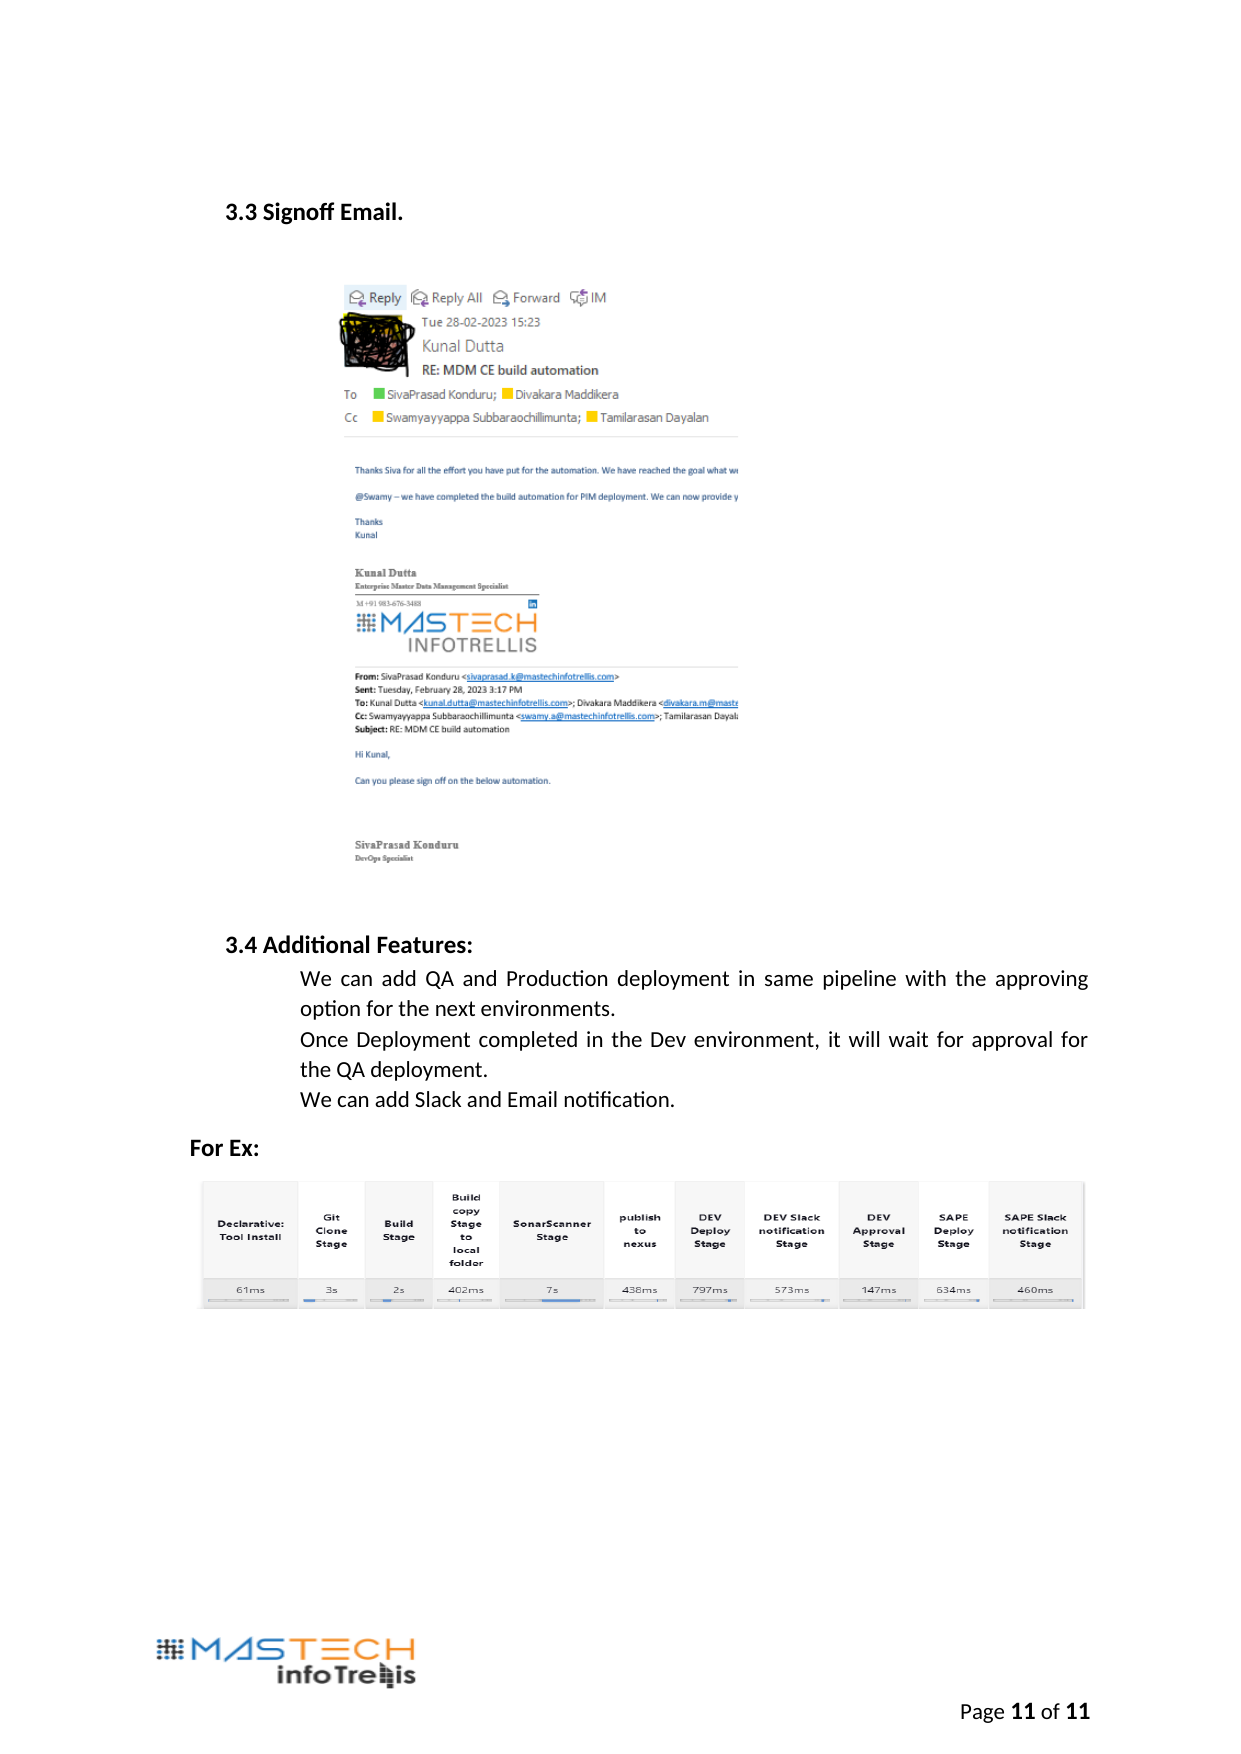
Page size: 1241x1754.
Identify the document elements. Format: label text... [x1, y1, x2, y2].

subtitle 3.3 Signoff Email. [150, 196, 1090, 227]
text For Ex: [150, 1132, 1090, 1163]
text We can add Slack and Email notification. [300, 1085, 1090, 1113]
picture [331, 276, 739, 864]
text We can add QA and Production deployment in same pipeline with the approving option for the next environments. [300, 964, 1090, 1023]
picture [150, 1636, 431, 1696]
subtitle 3.4 Additional Features: [150, 929, 1090, 960]
picture [196, 1181, 1086, 1309]
text Once Deployment completed in the Dev environment, it will wait for approval for the QA deployment. [300, 1025, 1090, 1083]
